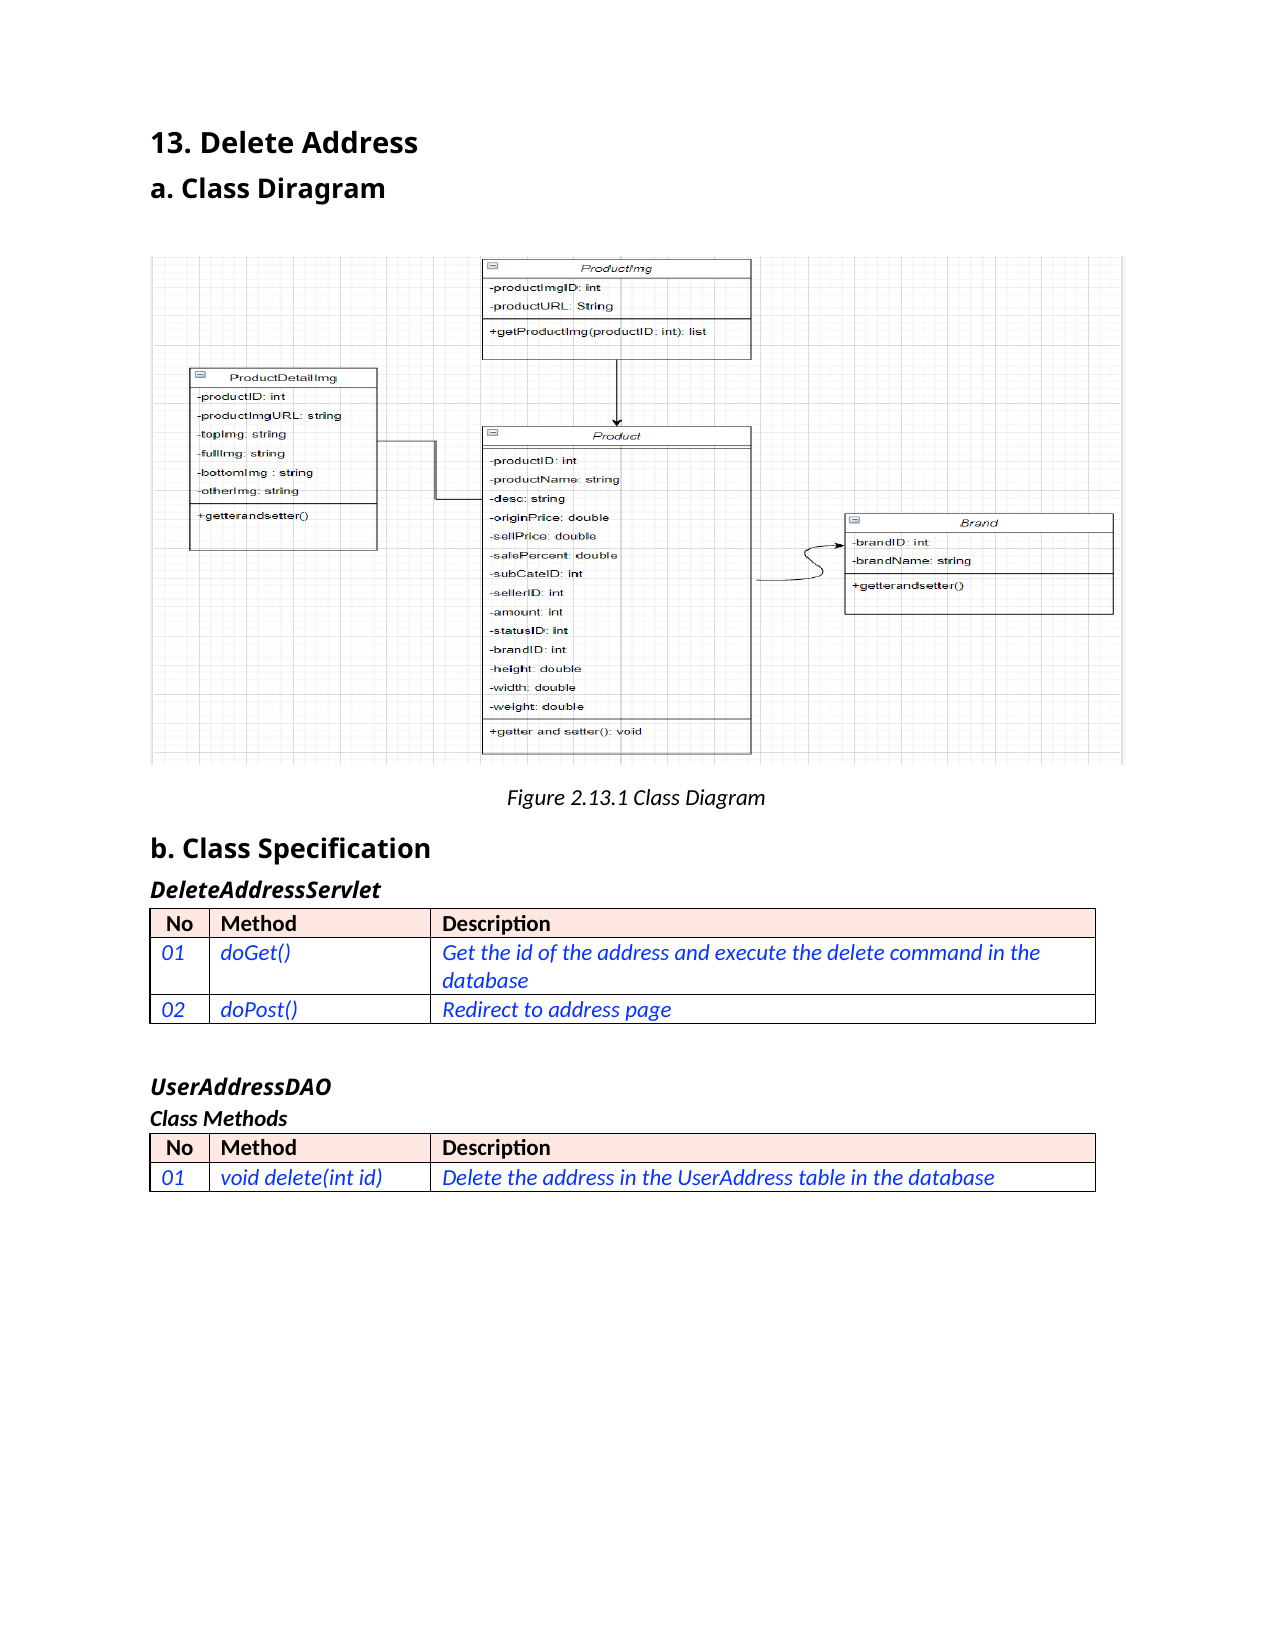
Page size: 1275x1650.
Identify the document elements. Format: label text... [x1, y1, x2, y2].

subtitle b. Class Specification [150, 830, 1125, 867]
table_cell 01 [151, 1163, 209, 1191]
table_header Method [210, 909, 430, 937]
table_cell 02 [151, 995, 209, 1023]
text Class Methods [150, 1104, 1125, 1132]
table_cell doGet() [210, 938, 430, 994]
table_header Description [431, 1134, 1095, 1162]
subtitle DeleteAddressServlet [150, 874, 1125, 905]
table_header Description [431, 909, 1095, 937]
subtitle 13. Delete Address [150, 122, 1125, 162]
table_cell Get the id of the address and execute the delete command in the database [431, 938, 1095, 994]
table_header No [151, 1134, 209, 1162]
subtitle a. Class Diragram [150, 169, 1125, 206]
table_header Method [210, 1134, 430, 1162]
table_cell void delete(int id) [210, 1163, 430, 1191]
subtitle UserAddressDAO [150, 1071, 1125, 1102]
table_cell doPost() [210, 995, 430, 1023]
table_header No [151, 909, 209, 937]
text Figure 2.13.1 Class Diagram [150, 783, 1125, 811]
picture [150, 256, 1125, 765]
table_cell Redirect to address page [431, 995, 1095, 1023]
table_cell Delete the address in the UserAddress table in the database [431, 1163, 1095, 1191]
table_cell 01 [151, 938, 209, 994]
